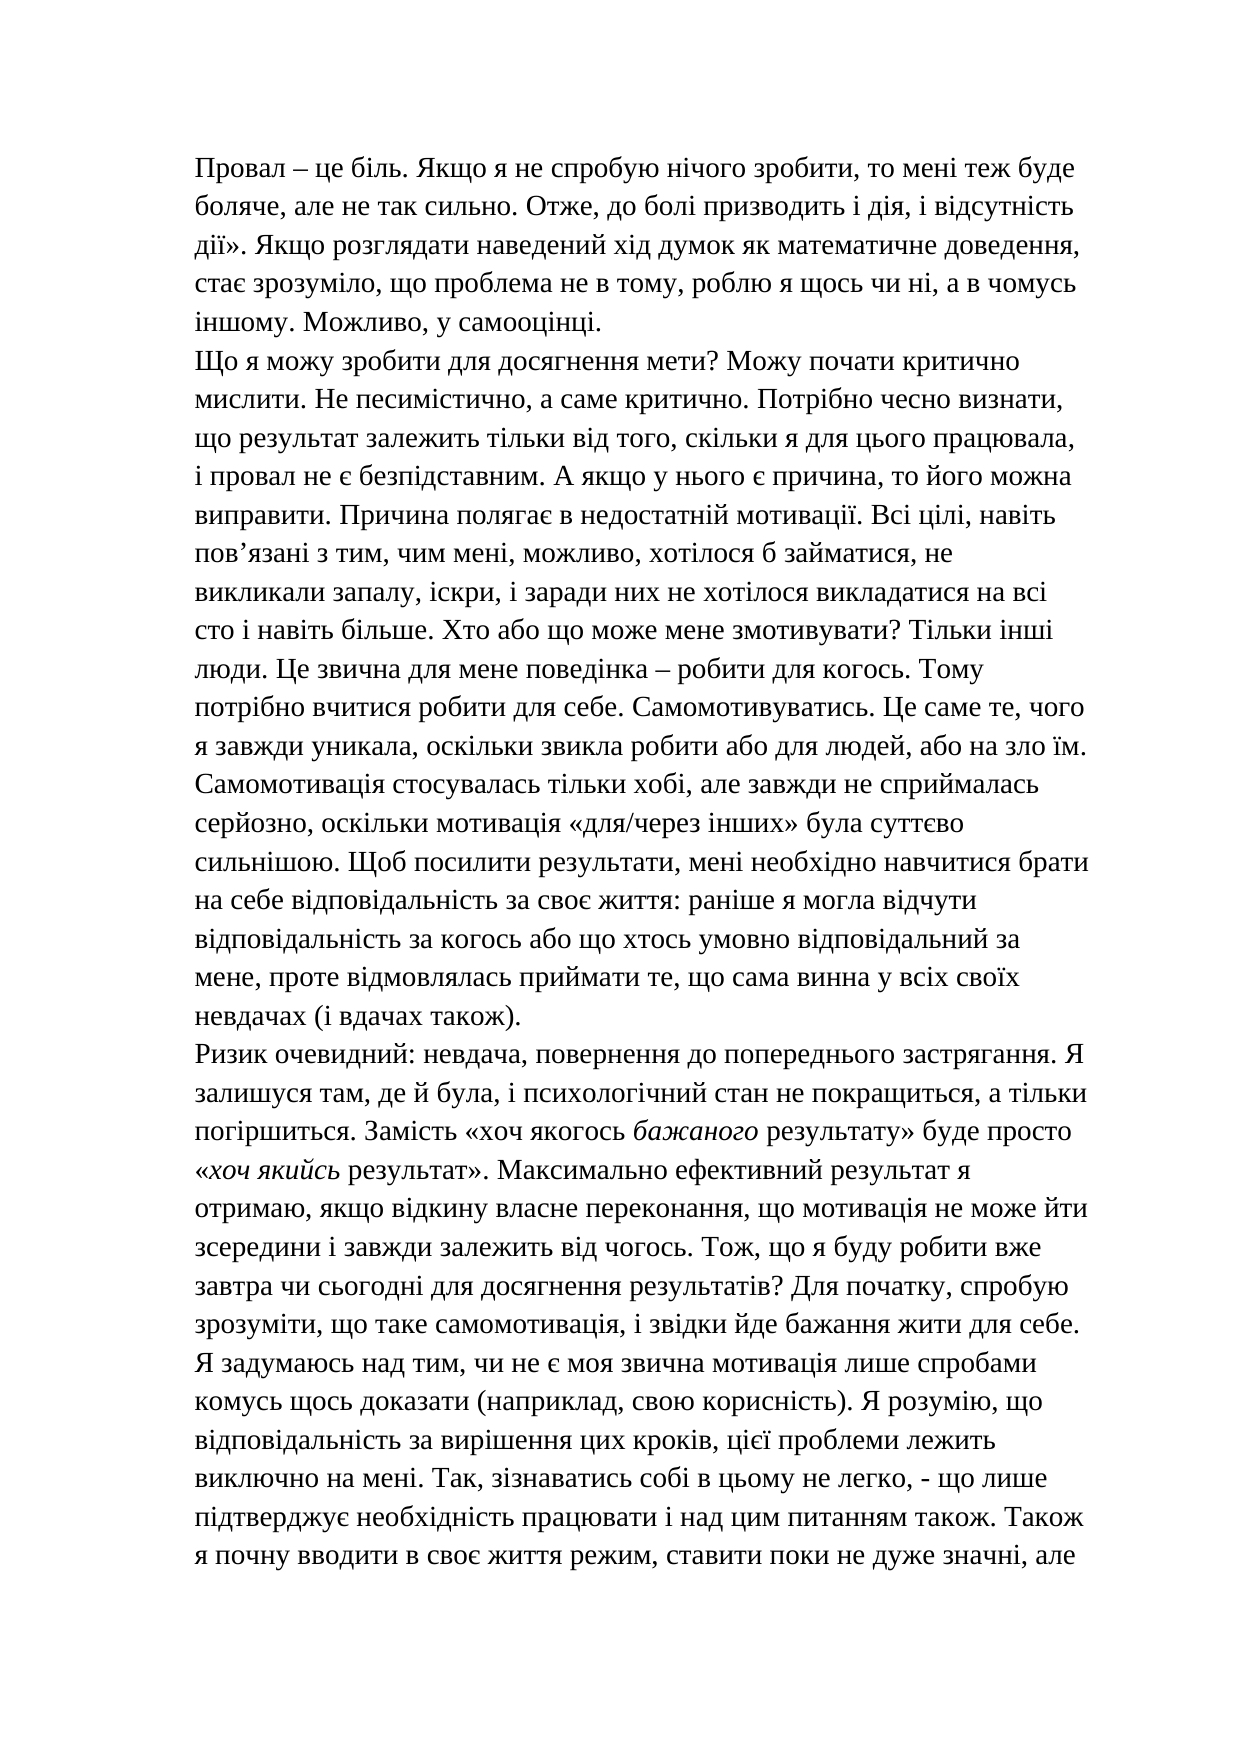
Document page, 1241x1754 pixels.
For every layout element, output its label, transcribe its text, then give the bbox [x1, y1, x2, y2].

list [194, 1036, 1090, 1571]
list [194, 150, 1090, 338]
list Що я можу зробити для досягнення мети? Можу почати критично мислити. Не песимістично, а саме критично. Потрібно чесно визнати, що результат залежить тільки від того, скільки я для цього працювала, і провал не є безпідставним. А якщо у нього є причина, то його можна виправити. Причина полягає в недостатній мотивації. Всі цілі, навіть пов’язані з тим, чим мені, можливо, хотілося б займатися, не викликали запалу, іскри, і заради них не хотілося викладатися на всі сто і навіть більше. Хто або що може мене змотивувати? Тільки інші люди. Це звична для мене поведінка – робити для когось. Тому потрібно вчитися робити для себе. Самомотивуватись. Це саме те, чого я завжди уникала, оскільки звикла робити або для людей, або на зло їм. Самомотивація стосувалась тільки хобі, але завжди не сприймалась серйозно, оскільки мотивація «для/через інших» була суттєво сильнішою. Щоб посилити результати, мені необхідно навчитися брати на себе відповідальність за своє життя: раніше я могла відчути відповідальність за когось або що хтось умовно відповідальний за мене, проте відмовлялась приймати те, що сама винна у всіх своїх невдачах (і вдачах також). [194, 343, 1090, 1031]
